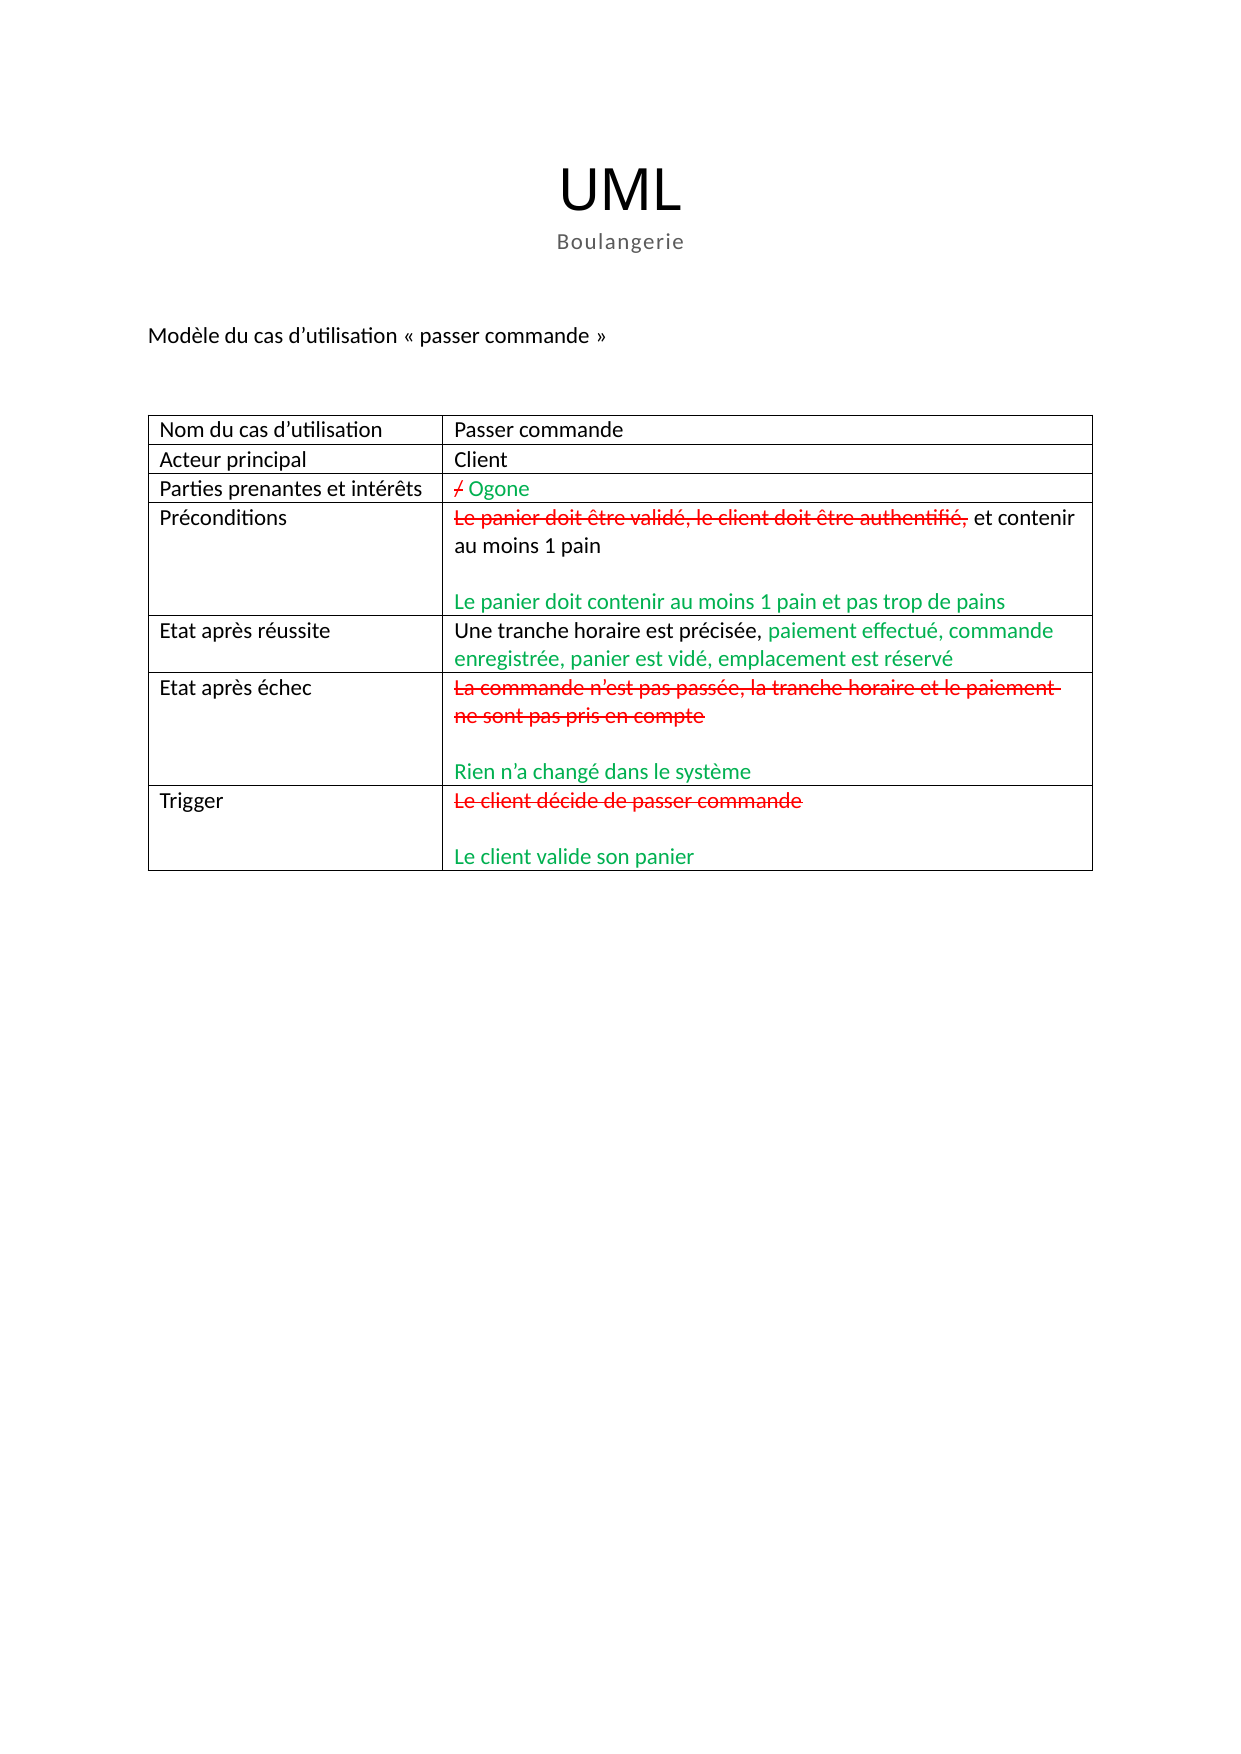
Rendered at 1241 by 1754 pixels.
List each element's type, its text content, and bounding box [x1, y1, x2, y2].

table_cell Préconditions [149, 503, 442, 615]
table_cell Le panier doit être validé, le client doit être authentifié, et contenir au moins 1 pain Le panier doit contenir au moins 1 pain et pas trop de pains [443, 503, 1092, 615]
table_cell Etat après réussite [149, 616, 442, 672]
table_cell / Ogone [443, 474, 1092, 502]
table_cell Parties prenantes et intérêts [149, 474, 442, 502]
text Modèle du cas d’utilisation « passer commande » [148, 321, 1093, 349]
table_cell Une tranche horaire est précisée, paiement effectué, commande enregistrée, panier est vidé, emplacement est réservé [443, 616, 1092, 672]
subtitle Boulangerie [148, 227, 1093, 255]
table_header Passer commande [443, 416, 1092, 444]
title UML [148, 148, 1093, 227]
table_cell Trigger [149, 786, 442, 870]
table_cell Acteur principal [149, 445, 442, 473]
table_cell Etat après échec [149, 673, 442, 785]
table_cell La commande n’est pas passée, la tranche horaire et le paiement ne sont pas pris en compte Rien n’a changé dans le système [443, 673, 1092, 785]
table_header Nom du cas d’utilisation [149, 416, 442, 444]
table_cell Le client décide de passer commande Le client valide son panier [443, 786, 1092, 870]
table_cell Client [443, 445, 1092, 473]
